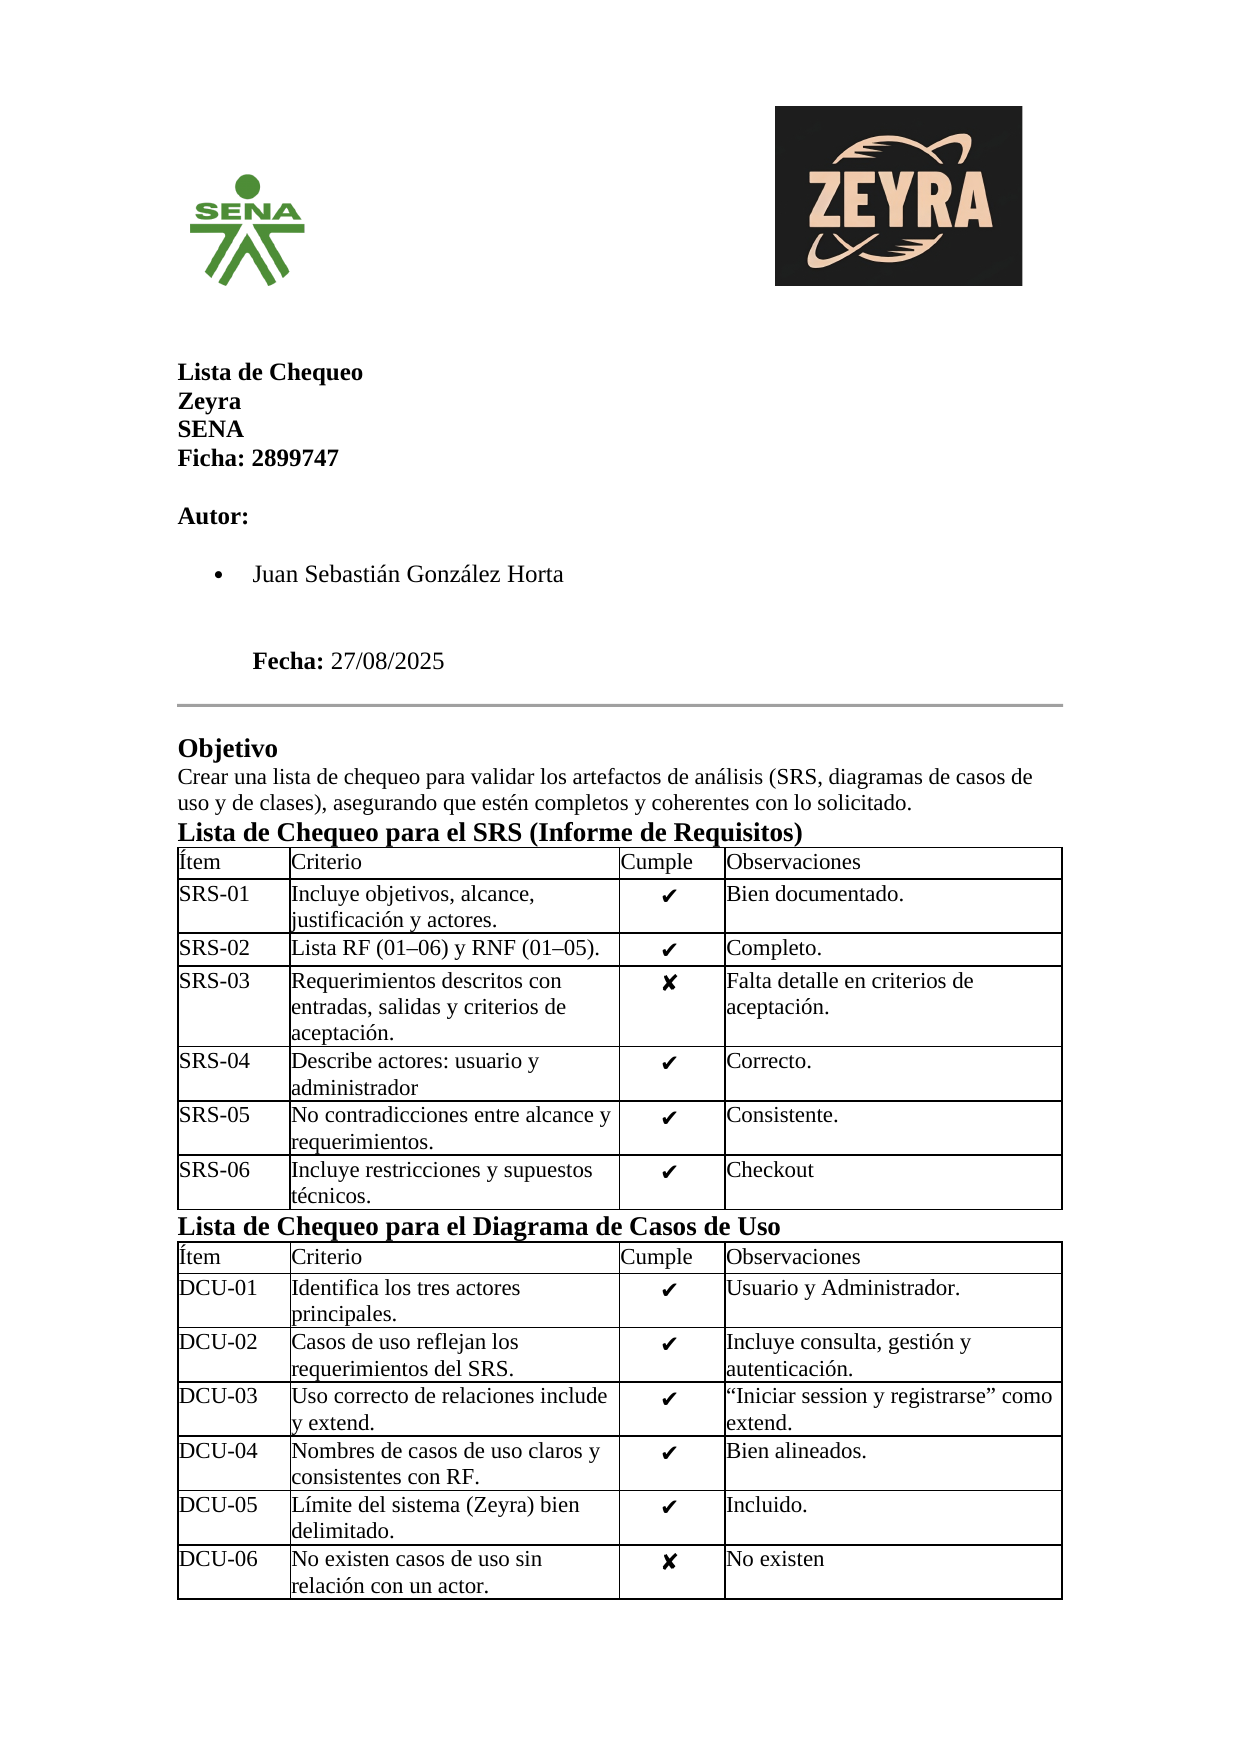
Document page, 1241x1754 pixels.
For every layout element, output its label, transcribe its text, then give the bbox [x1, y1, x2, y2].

table_header Observaciones [726, 848, 1061, 878]
table_cell No existen [726, 1546, 1061, 1598]
table_cell Casos de uso reflejan los requerimientos del SRS. [291, 1328, 619, 1381]
table_cell Completo. [726, 934, 1061, 965]
table_header Ítem [179, 1243, 290, 1272]
table_cell ✔ [620, 934, 724, 965]
table_header Observaciones [726, 1243, 1061, 1272]
table_cell ✔ [620, 1328, 724, 1381]
table_header Criterio [291, 848, 619, 878]
table_cell SRS-05 [179, 1102, 289, 1154]
table_cell Incluido. [726, 1491, 1061, 1544]
table_cell DCU-06 [179, 1546, 290, 1598]
text Lista de Chequeo para el SRS (Informe de Requisitos) [177, 816, 1063, 847]
table_cell Incluye consulta, gestión y autenticación. [726, 1328, 1061, 1381]
table_cell Bien documentado. [726, 880, 1061, 932]
text Lista de Chequeo para el Diagrama de Casos de Uso [177, 1210, 1063, 1241]
table_cell Incluye objetivos, alcance, justificación y actores. [291, 880, 619, 932]
table_cell Consistente. [726, 1102, 1061, 1154]
text Lista de Chequeo Zeyra SENA Ficha: 2899747 [177, 357, 1063, 472]
table_header Criterio [291, 1243, 619, 1272]
table_cell SRS-06 [179, 1156, 289, 1208]
list Juan Sebastián González Horta [215, 559, 1063, 588]
table_cell DCU-05 [179, 1491, 290, 1544]
table_cell ✔ [620, 880, 724, 932]
table_cell ✘ [620, 967, 724, 1046]
text Autor: [177, 501, 1063, 530]
table_cell ✔ [620, 1274, 724, 1327]
table_cell Checkout [726, 1156, 1061, 1208]
table_cell Describe actores: usuario y administrador [291, 1047, 619, 1100]
table_cell DCU-01 [179, 1274, 290, 1327]
table_cell Usuario y Administrador. [726, 1274, 1061, 1327]
table_cell DCU-02 [179, 1328, 290, 1381]
table_header Cumple [620, 1243, 724, 1272]
table_cell No contradicciones entre alcance y requerimientos. [291, 1102, 619, 1154]
text Crear una lista de chequeo para validar los artefactos de análisis (SRS, diagramas de casos de uso y de clases), asegurando que estén completos y coherentes con lo solicitado. [177, 763, 1063, 816]
table_cell DCU-03 [179, 1383, 290, 1435]
table_cell Límite del sistema (Zeyra) bien delimitado. [291, 1491, 619, 1544]
table_cell Correcto. [726, 1047, 1061, 1100]
table_cell Lista RF (01–06) y RNF (01–05). [291, 934, 619, 965]
table_cell Nombres de casos de uso claros y consistentes con RF. [291, 1437, 619, 1489]
table_cell ✘ [620, 1546, 724, 1598]
table_cell SRS-03 [179, 967, 289, 1046]
table_cell Falta detalle en criterios de aceptación. [726, 967, 1061, 1046]
table_header Cumple [620, 848, 724, 878]
table_cell DCU-04 [179, 1437, 290, 1489]
table_cell “Iniciar session y registrarse” como extend. [726, 1383, 1061, 1435]
table_cell Incluye restricciones y supuestos técnicos. [291, 1156, 619, 1208]
table_cell Identifica los tres actores principales. [291, 1274, 619, 1327]
table_cell SRS-01 [179, 880, 289, 932]
table_cell ✔ [620, 1156, 724, 1208]
table_cell ✔ [620, 1383, 724, 1435]
table_cell ✔ [620, 1102, 724, 1154]
table_cell SRS-02 [179, 934, 289, 965]
table_cell SRS-04 [179, 1047, 289, 1100]
table_cell ✔ [620, 1491, 724, 1544]
table_cell Uso correcto de relaciones include y extend. [291, 1383, 619, 1435]
table_header Ítem [179, 848, 289, 878]
text Fecha: 27/08/2025 [252, 617, 1063, 674]
table_cell No existen casos de uso sin relación con un actor. [291, 1546, 619, 1598]
table_cell ✔ [620, 1047, 724, 1100]
picture [177, 160, 317, 300]
text Objetivo [177, 732, 1063, 763]
table_cell ✔ [620, 1437, 724, 1489]
table_cell Bien alineados. [726, 1437, 1061, 1489]
table_cell Requerimientos descritos con entradas, salidas y criterios de aceptación. [291, 967, 619, 1046]
picture [775, 106, 1023, 286]
